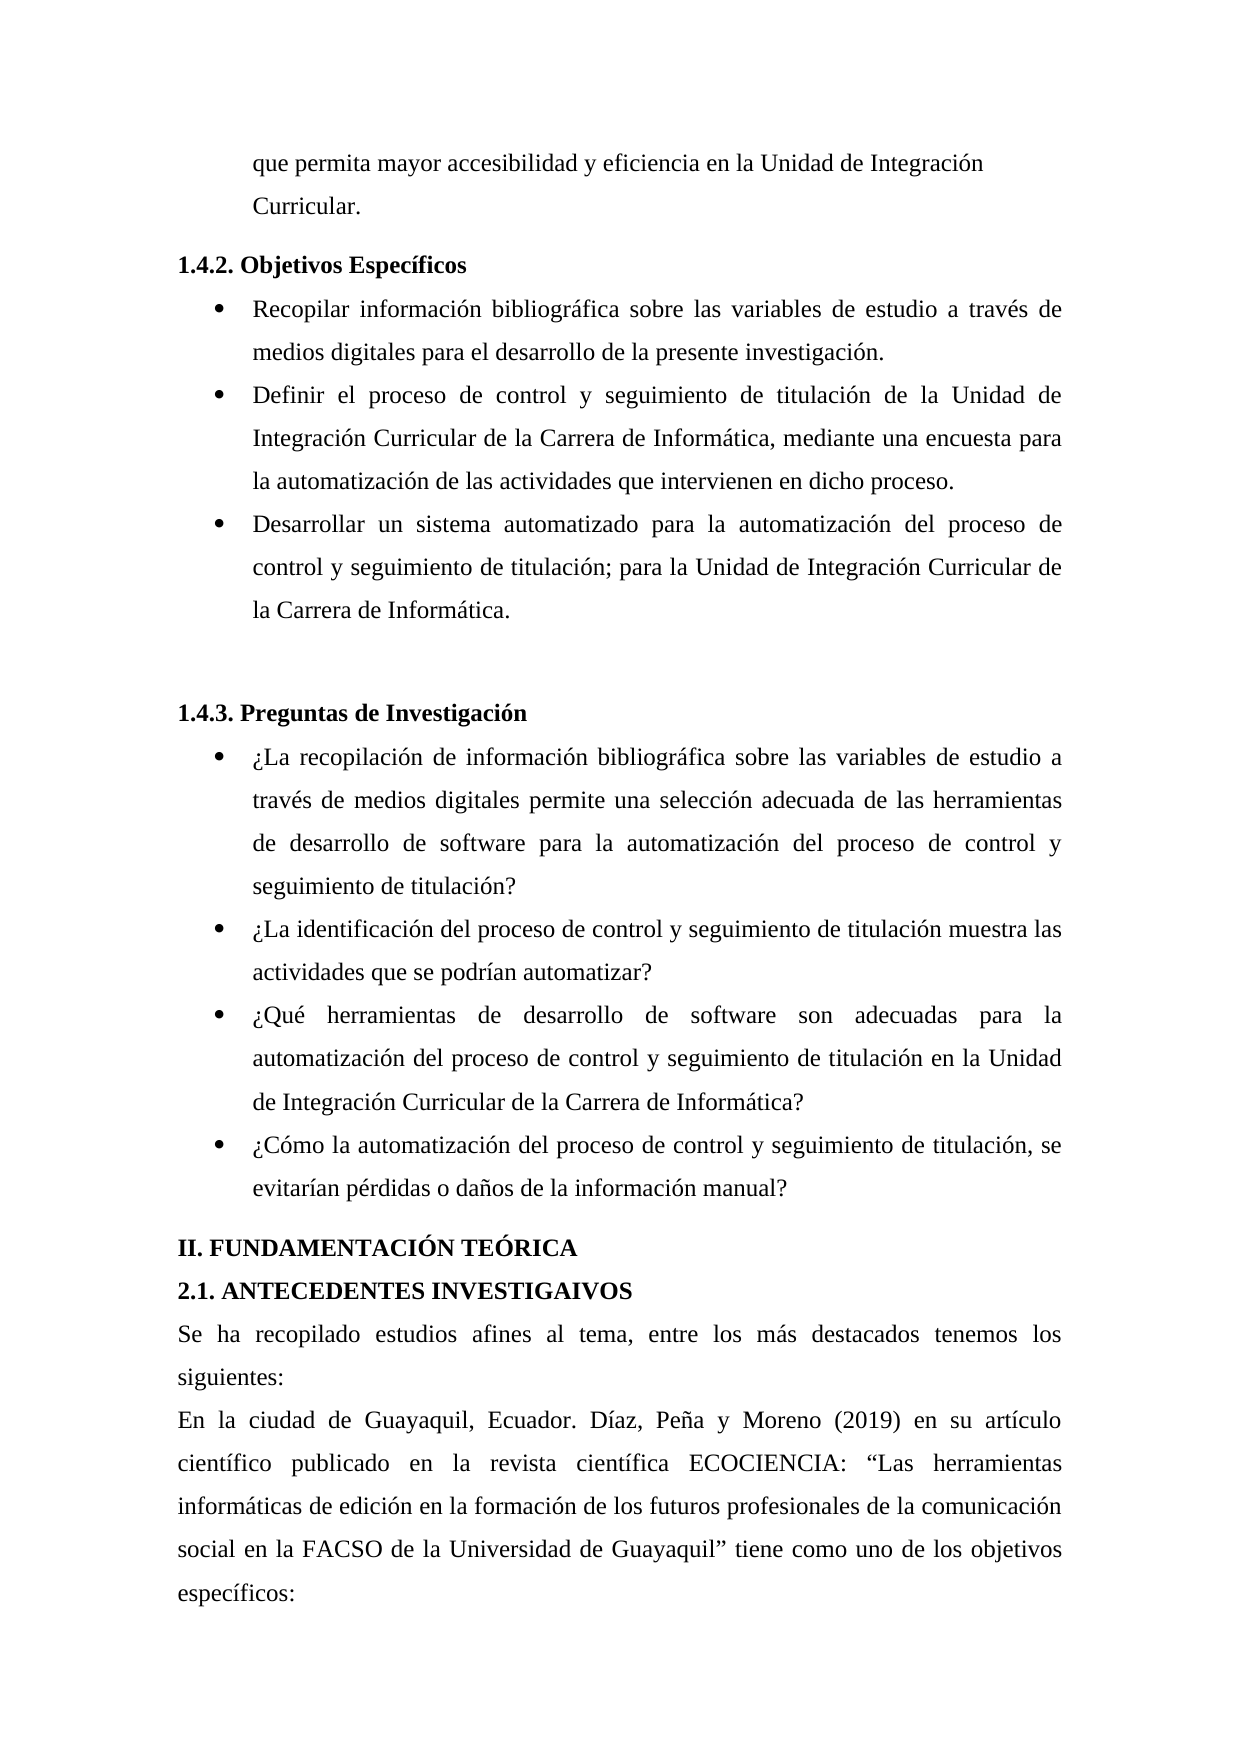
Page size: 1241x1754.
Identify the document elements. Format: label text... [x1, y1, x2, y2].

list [215, 148, 1063, 219]
subtitle ANTECEDENTES INVESTIGAIVOS [177, 1276, 1063, 1304]
list ¿La identificación del proceso de control y seguimiento de titulación muestra las actividades que se podrían automatizar? [215, 914, 1063, 986]
text En la ciudad de Guayaquil, Ecuador. Díaz, Peña y Moreno (2019) en su artículo científico publicado en la revista científica ECOCIENCIA: “Las herramientas informáticas de edición en la formación de los futuros profesionales de la comunicación social en la FACSO de la Universidad de Guayaquil” tiene como uno de los objetivos específicos: [177, 1405, 1063, 1606]
text Se ha recopilado estudios afines al tema, entre los más destacados tenemos los siguientes: [177, 1319, 1063, 1391]
list ¿La recopilación de información bibliográfica sobre las variables de estudio a través de medios digitales permite una selección adecuada de las herramientas de desarrollo de software para la automatización del proceso de control y seguimiento de titulación? [215, 742, 1063, 900]
subtitle II. FUNDAMENTACIÓN TEÓRICA [177, 1233, 1063, 1261]
list ¿Qué herramientas de desarrollo de software son adecuadas para la automatización del proceso de control y seguimiento de titulación en la Unidad de Integración Curricular de la Carrera de Informática? [215, 1000, 1063, 1115]
subtitle Preguntas de Investigación [177, 698, 1063, 727]
subtitle Objetivos Específicos [177, 251, 1063, 279]
list Desarrollar un sistema automatizado para la automatización del proceso de control y seguimiento de titulación; para la Unidad de Integración Curricular de la Carrera de Informática. [215, 509, 1063, 624]
list Recopilar información bibliográfica sobre las variables de estudio a través de medios digitales para el desarrollo de la presente investigación. [215, 294, 1063, 366]
list ¿Cómo la automatización del proceso de control y seguimiento de titulación, se evitarían pérdidas o daños de la información manual? [215, 1130, 1063, 1202]
list Definir el proceso de control y seguimiento de titulación de la Unidad de Integración Curricular de la Carrera de Informática, mediante una encuesta para la automatización de las actividades que intervienen en dicho proceso. [215, 380, 1063, 495]
